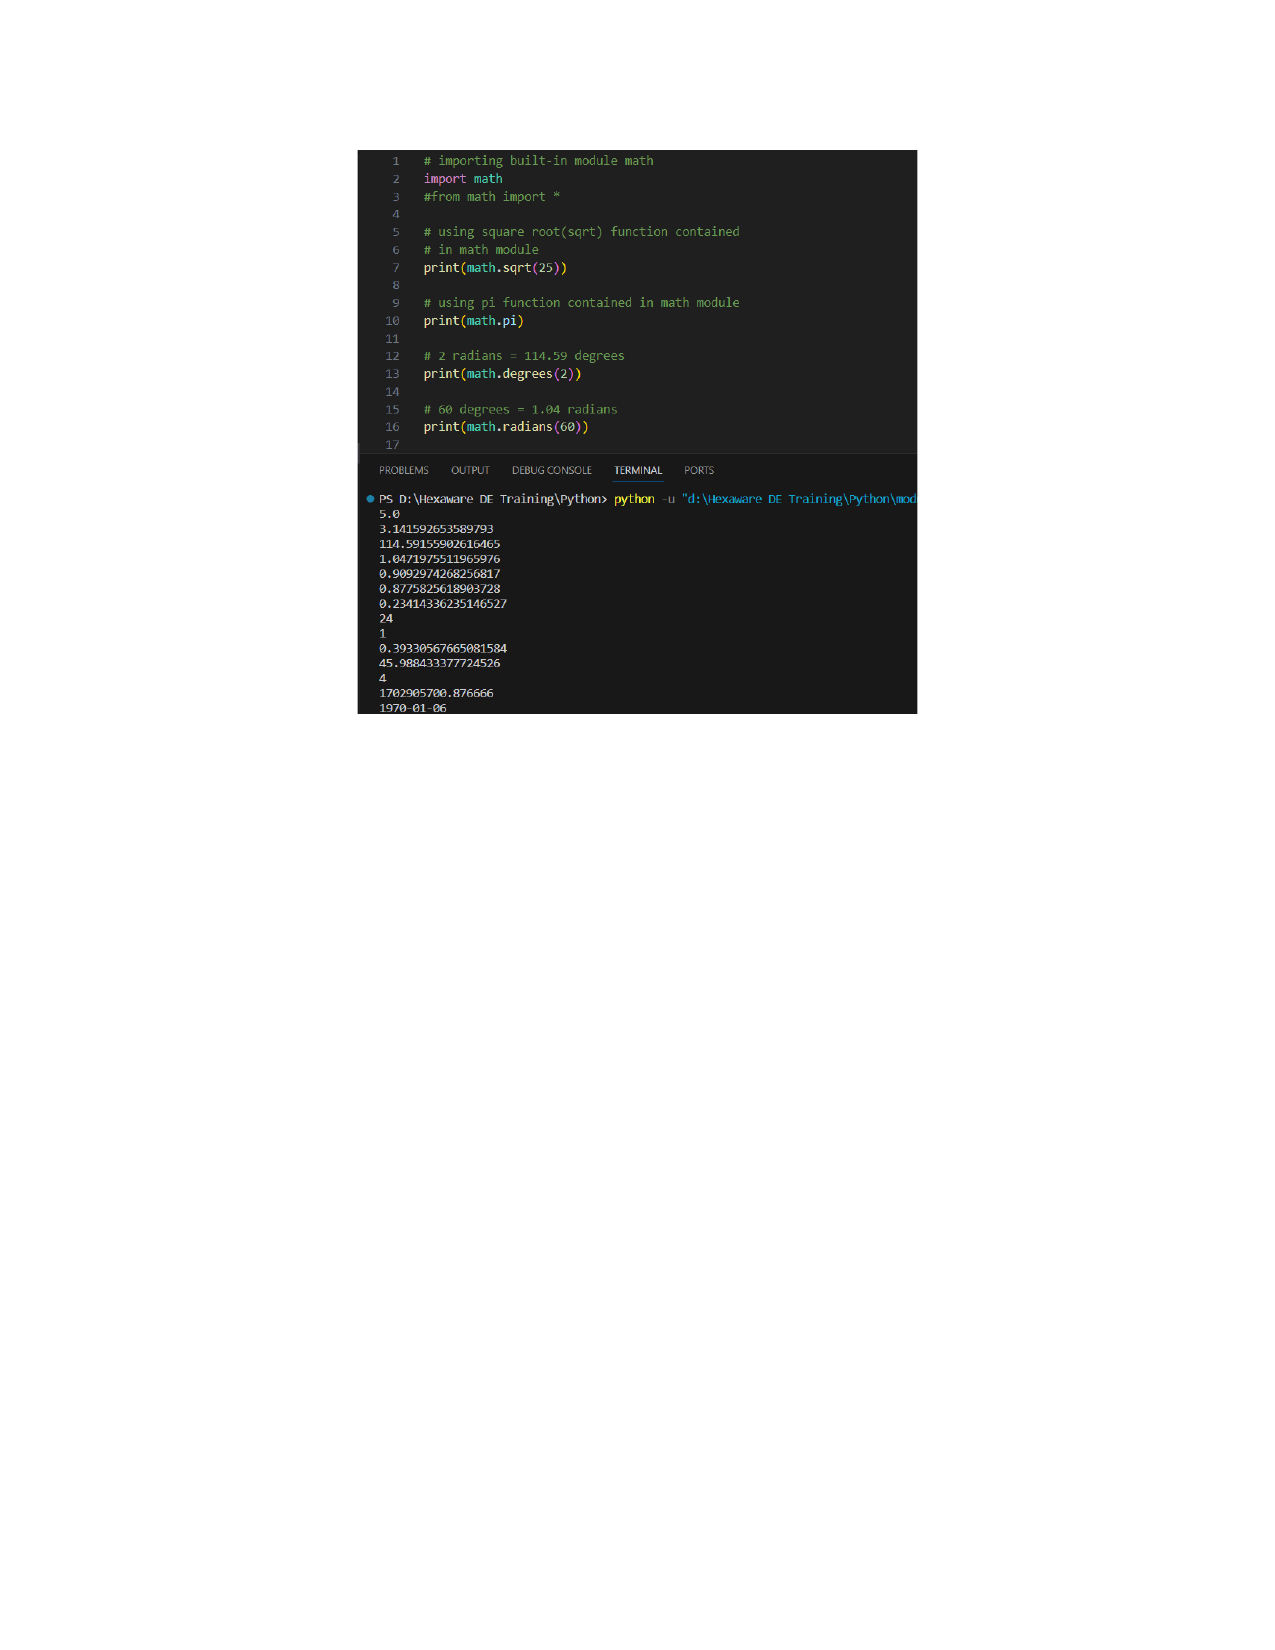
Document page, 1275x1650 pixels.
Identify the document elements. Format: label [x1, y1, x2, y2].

picture [357, 150, 918, 714]
